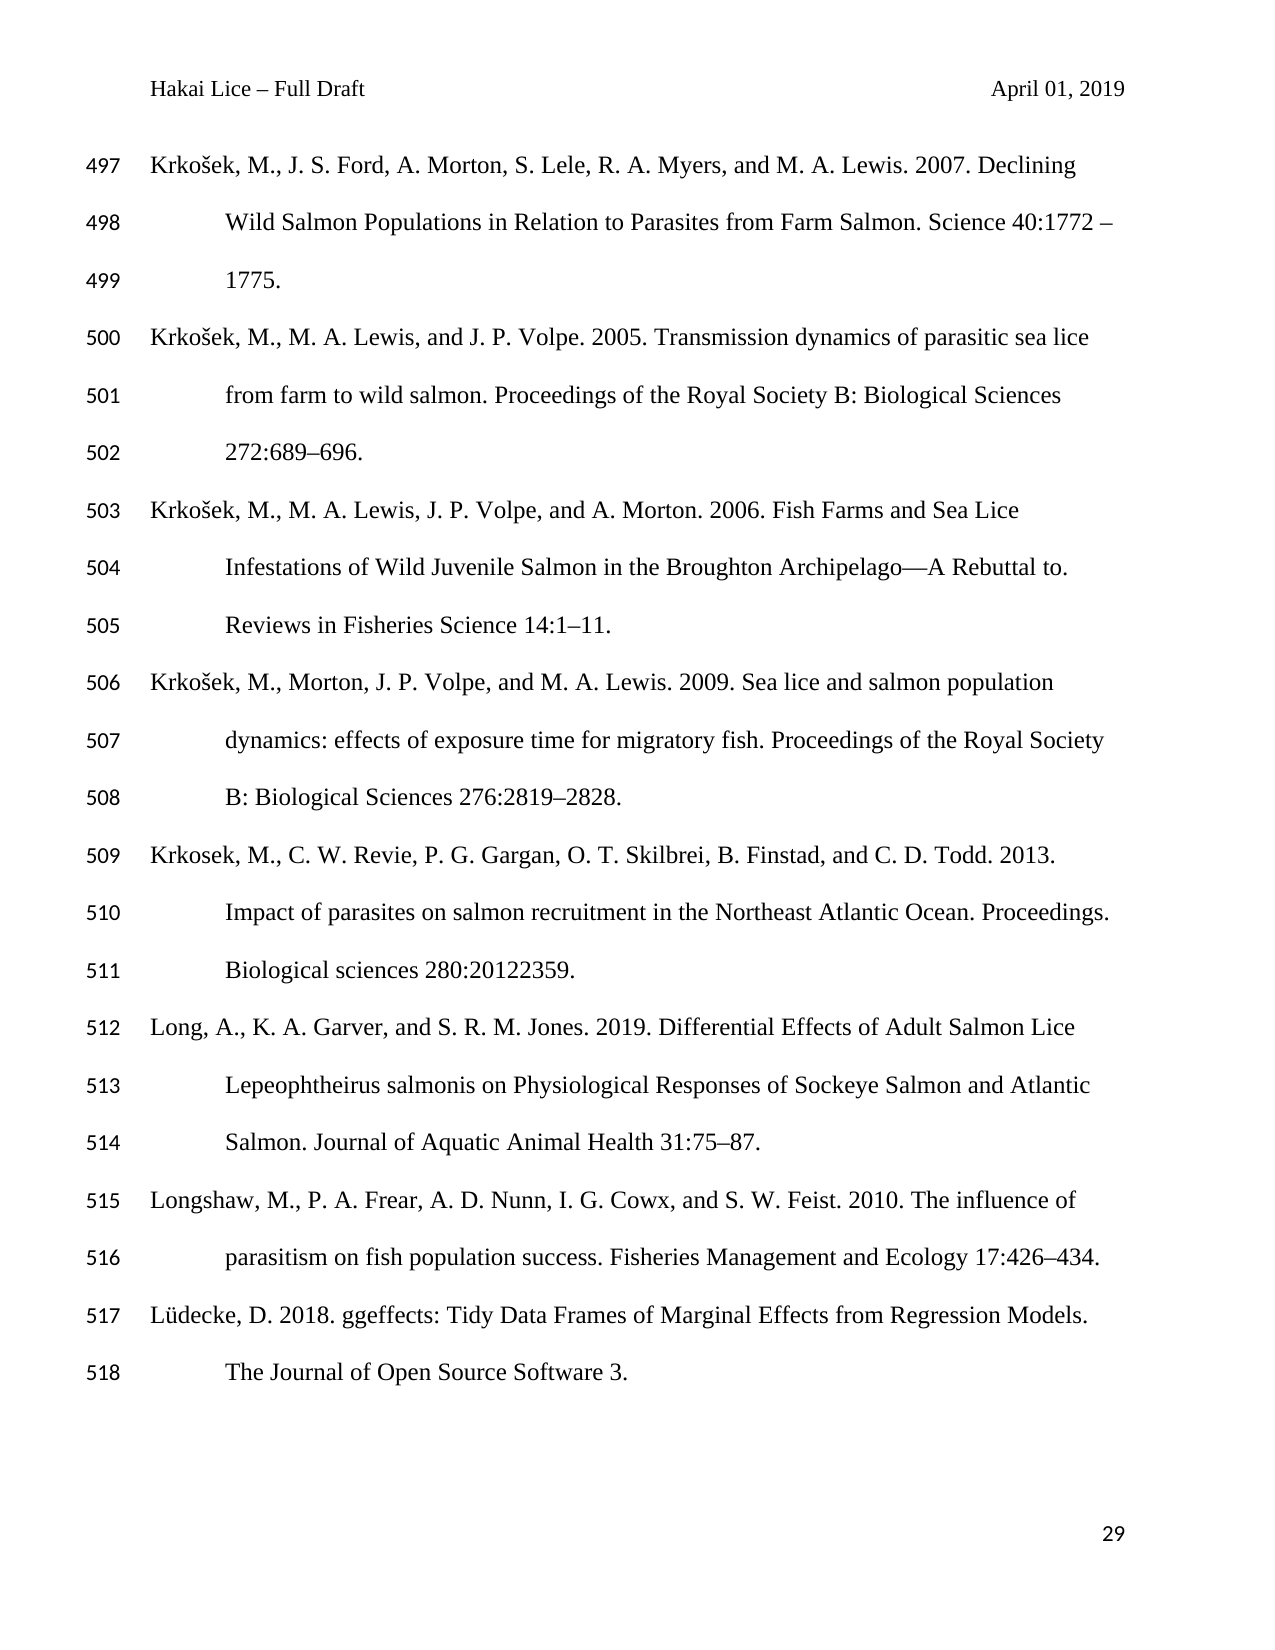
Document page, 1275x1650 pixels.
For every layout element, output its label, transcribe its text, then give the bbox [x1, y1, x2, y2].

text Krkošek, M., J. S. Ford, A. Morton, S. Lele, R. A. Myers, and M. A. Lewis. 2007. Declining Wild Salmon Populations in Relation to Parasites from Farm Salmon. Science 40:1772 – 1775. [150, 150, 1125, 294]
text Long, A., K. A. Garver, and S. R. M. Jones. 2019. Differential Effects of Adult Salmon Lice Lepeophtheirus salmonis on Physiological Responses of Sockeye Salmon and Atlantic Salmon. Journal of Aquatic Animal Health 31:75–87. [150, 1012, 1125, 1156]
text Longshaw, M., P. A. Frear, A. D. Nunn, I. G. Cowx, and S. W. Feist. 2010. The influence of parasitism on fish population success. Fisheries Management and Ecology 17:426–434. [150, 1185, 1125, 1271]
text Lüdecke, D. 2018. ggeffects: Tidy Data Frames of Marginal Effects from Regression Models. The Journal of Open Source Software 3. [150, 1300, 1125, 1386]
text Krkosek, M., C. W. Revie, P. G. Gargan, O. T. Skilbrei, B. Finstad, and C. D. Todd. 2013. Impact of parasites on salmon recruitment in the Northeast Atlantic Ocean. Proceedings. Biological sciences 280:20122359. [150, 840, 1125, 984]
text Krkošek, M., M. A. Lewis, J. P. Volpe, and A. Morton. 2006. Fish Farms and Sea Lice Infestations of Wild Juvenile Salmon in the Broughton Archipelago—A Rebuttal to. Reviews in Fisheries Science 14:1–11. [150, 495, 1125, 639]
text Krkošek, M., M. A. Lewis, and J. P. Volpe. 2005. Transmission dynamics of parasitic sea lice from farm to wild salmon. Proceedings of the Royal Society B: Biological Sciences 272:689–696. [150, 322, 1125, 466]
text Krkošek, M., Morton, J. P. Volpe, and M. A. Lewis. 2009. Sea lice and salmon population dynamics: effects of exposure time for migratory fish. Proceedings of the Royal Society B: Biological Sciences 276:2819–2828. [150, 667, 1125, 811]
